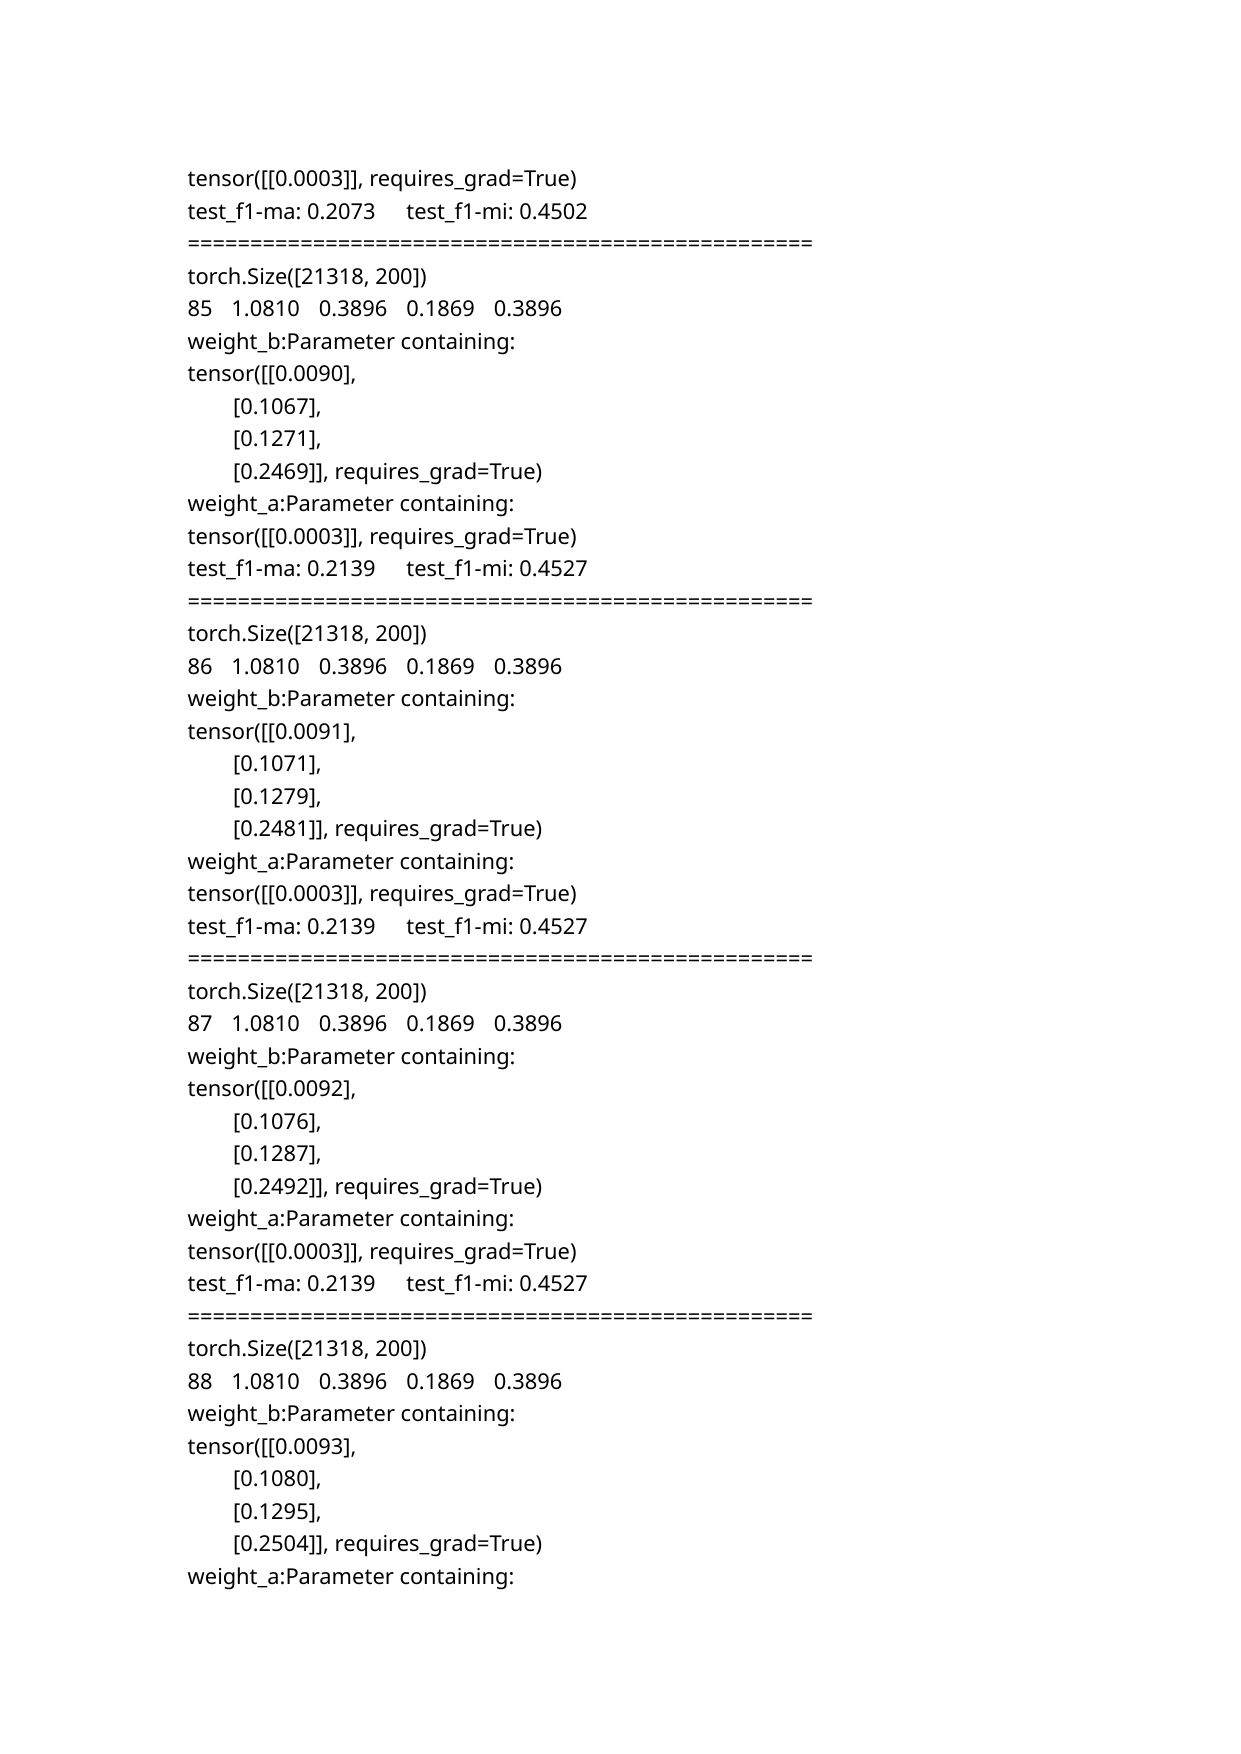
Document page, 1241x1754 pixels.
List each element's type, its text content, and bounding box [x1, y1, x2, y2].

text [0.1271], [187, 422, 1053, 454]
text tensor([[0.0003]], requires_grad=True) [187, 519, 1053, 552]
text [0.1067], [187, 389, 1053, 422]
text torch.Size([21318, 200]) [187, 259, 1053, 292]
text [0.2481]], requires_grad=True) [187, 812, 1053, 844]
text weight_a:Parameter containing: [187, 1559, 1053, 1592]
text weight_b:Parameter containing: [187, 324, 1053, 357]
text [0.2492]], requires_grad=True) [187, 1169, 1053, 1202]
text weight_b:Parameter containing: [187, 682, 1053, 714]
text 85 1.0810 0.3896 0.1869 0.3896 [187, 292, 1053, 324]
text torch.Size([21318, 200]) [187, 617, 1053, 649]
text [0.2469]], requires_grad=True) [187, 454, 1053, 487]
text ================================================== [187, 942, 1053, 974]
text [0.2504]], requires_grad=True) [187, 1527, 1053, 1559]
text weight_a:Parameter containing: [187, 487, 1053, 519]
text test_f1-ma: 0.2139 test_f1-mi: 0.4527 [187, 1267, 1053, 1299]
text ================================================== [187, 1299, 1053, 1332]
text test_f1-ma: 0.2073 test_f1-mi: 0.4502 [187, 194, 1053, 227]
text [0.1080], [187, 1462, 1053, 1494]
text torch.Size([21318, 200]) [187, 1332, 1053, 1364]
text test_f1-ma: 0.2139 test_f1-mi: 0.4527 [187, 552, 1053, 584]
text tensor([[0.0090], [187, 357, 1053, 389]
text 87 1.0810 0.3896 0.1869 0.3896 [187, 1007, 1053, 1039]
text tensor([[0.0093], [187, 1429, 1053, 1462]
text tensor([[0.0092], [187, 1072, 1053, 1104]
text [0.1071], [187, 747, 1053, 779]
text weight_b:Parameter containing: [187, 1397, 1053, 1429]
text ================================================== [187, 227, 1053, 259]
text weight_a:Parameter containing: [187, 1202, 1053, 1234]
text [0.1287], [187, 1137, 1053, 1169]
text tensor([[0.0003]], requires_grad=True) [187, 877, 1053, 909]
text [0.1295], [187, 1494, 1053, 1527]
text ================================================== [187, 584, 1053, 617]
text 86 1.0810 0.3896 0.1869 0.3896 [187, 649, 1053, 682]
text 88 1.0810 0.3896 0.1869 0.3896 [187, 1364, 1053, 1397]
text weight_a:Parameter containing: [187, 844, 1053, 877]
text tensor([[0.0091], [187, 714, 1053, 747]
text tensor([[0.0003]], requires_grad=True) [187, 162, 1053, 194]
text weight_b:Parameter containing: [187, 1039, 1053, 1072]
text test_f1-ma: 0.2139 test_f1-mi: 0.4527 [187, 909, 1053, 942]
text torch.Size([21318, 200]) [187, 974, 1053, 1007]
text tensor([[0.0003]], requires_grad=True) [187, 1234, 1053, 1267]
text [0.1279], [187, 779, 1053, 812]
text [0.1076], [187, 1104, 1053, 1137]
